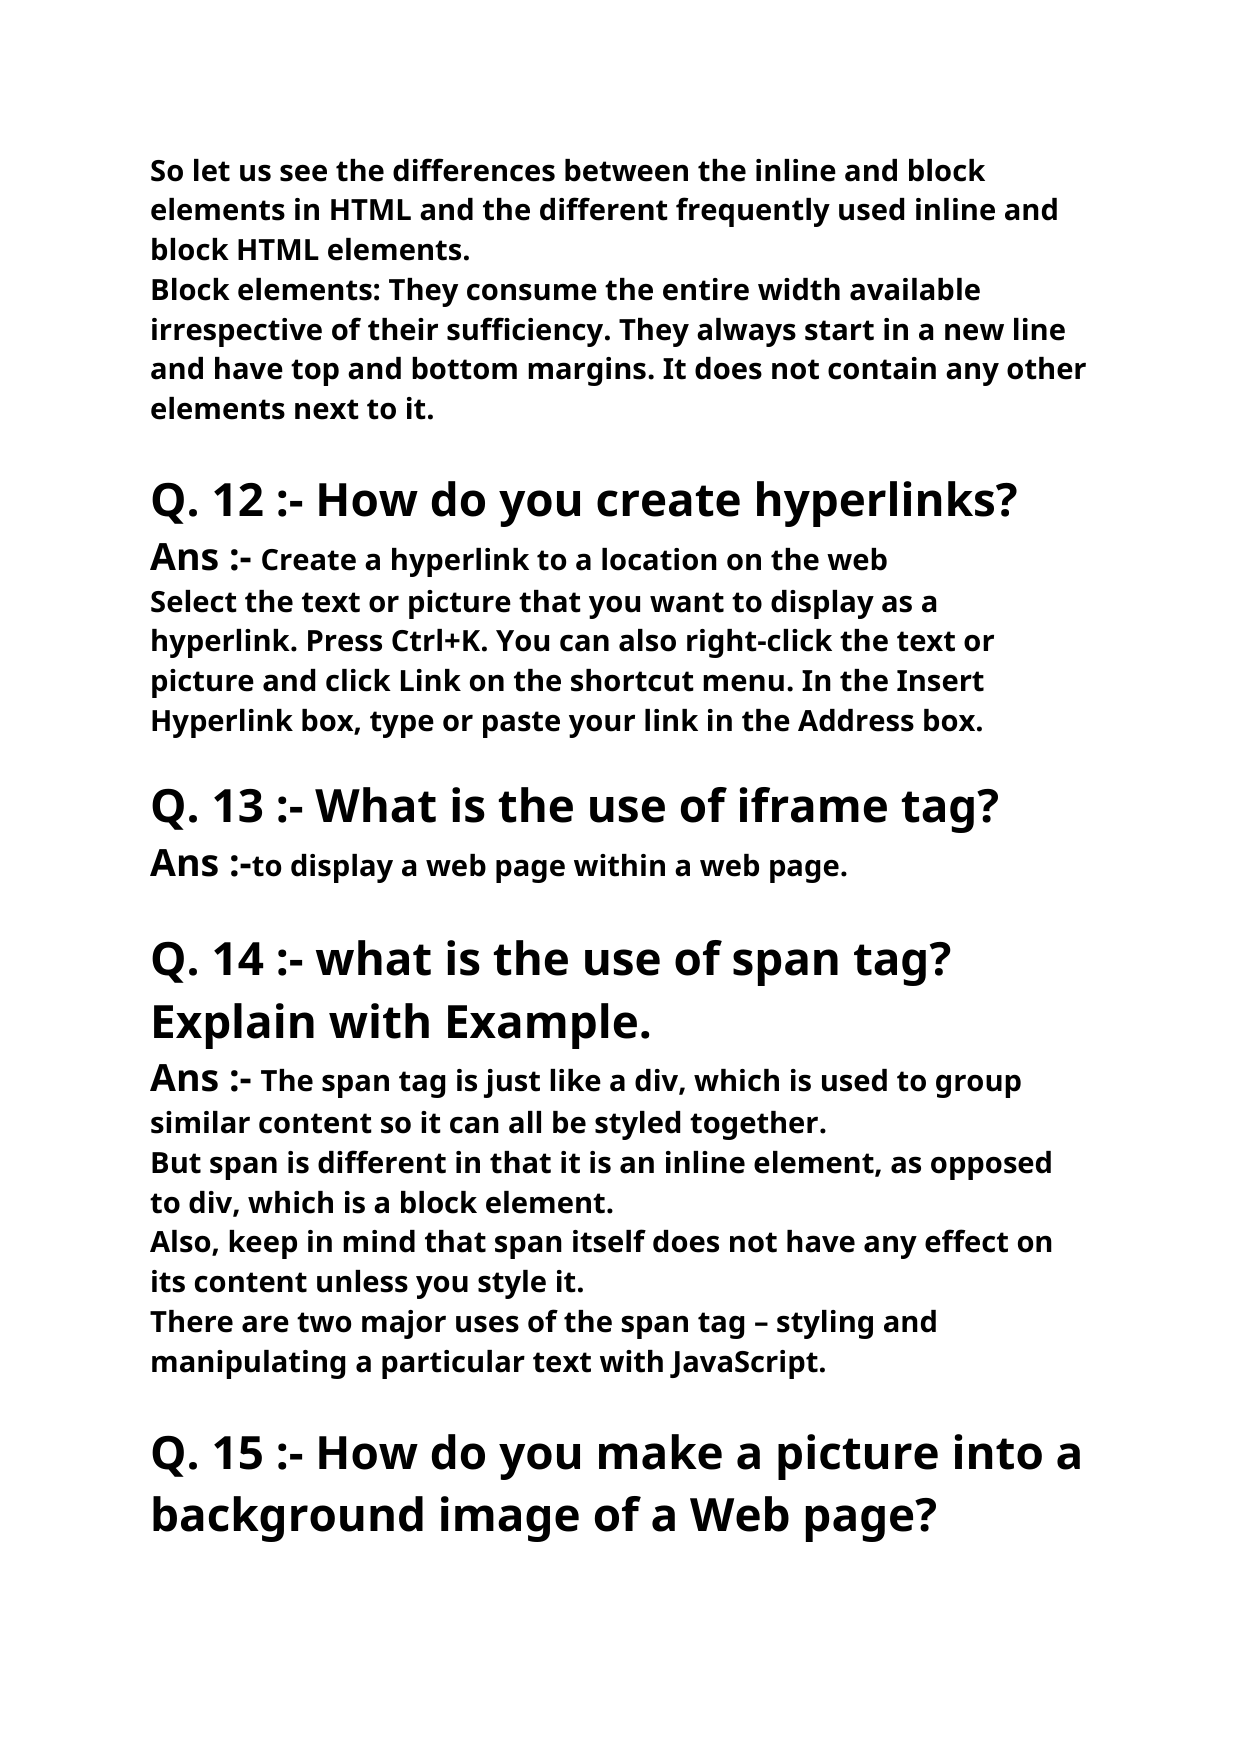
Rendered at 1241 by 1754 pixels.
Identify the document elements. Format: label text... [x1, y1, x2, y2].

text But span is different in that it is an inline element, as opposed to div, which is a block element. [150, 1142, 1090, 1222]
text Block elements: They consume the entire width available irrespective of their sufficiency. They always start in a new line and have top and bottom margins. It does not contain any other elements next to it. [150, 269, 1090, 428]
text Q. 13 :- What is the use of iframe tag? [150, 774, 1090, 836]
text There are two major uses of the span tag – styling and manipulating a particular text with JavaScript. [150, 1301, 1090, 1381]
text Ans :- Create a hyperlink to a location on the web [150, 530, 1090, 581]
text Ans :- The span tag is just like a div, which is used to group similar content so it can all be styled together. [150, 1052, 1090, 1142]
text Q. 14 :- what is the use of span tag? Explain with Example. [150, 927, 1090, 1052]
text Select the text or picture that you want to display as a hyperlink. Press Ctrl+K. You can also right-click the text or picture and click Link on the shortcut menu. In the Insert Hyperlink box, type or paste your link in the Address box. [150, 581, 1090, 740]
text Also, keep in mind that span itself does not have any effect on its content unless you style it. [150, 1222, 1090, 1301]
text Q. 12 :- How do you create hyperlinks? [150, 467, 1090, 530]
text So let us see the differences between the inline and block elements in HTML and the different frequently used inline and block HTML elements. [150, 150, 1090, 269]
text Ans :-to display a web page within a web page. [150, 836, 1090, 887]
text Q. 15 :- How do you make a picture into a background image of a Web page? [150, 1420, 1090, 1545]
